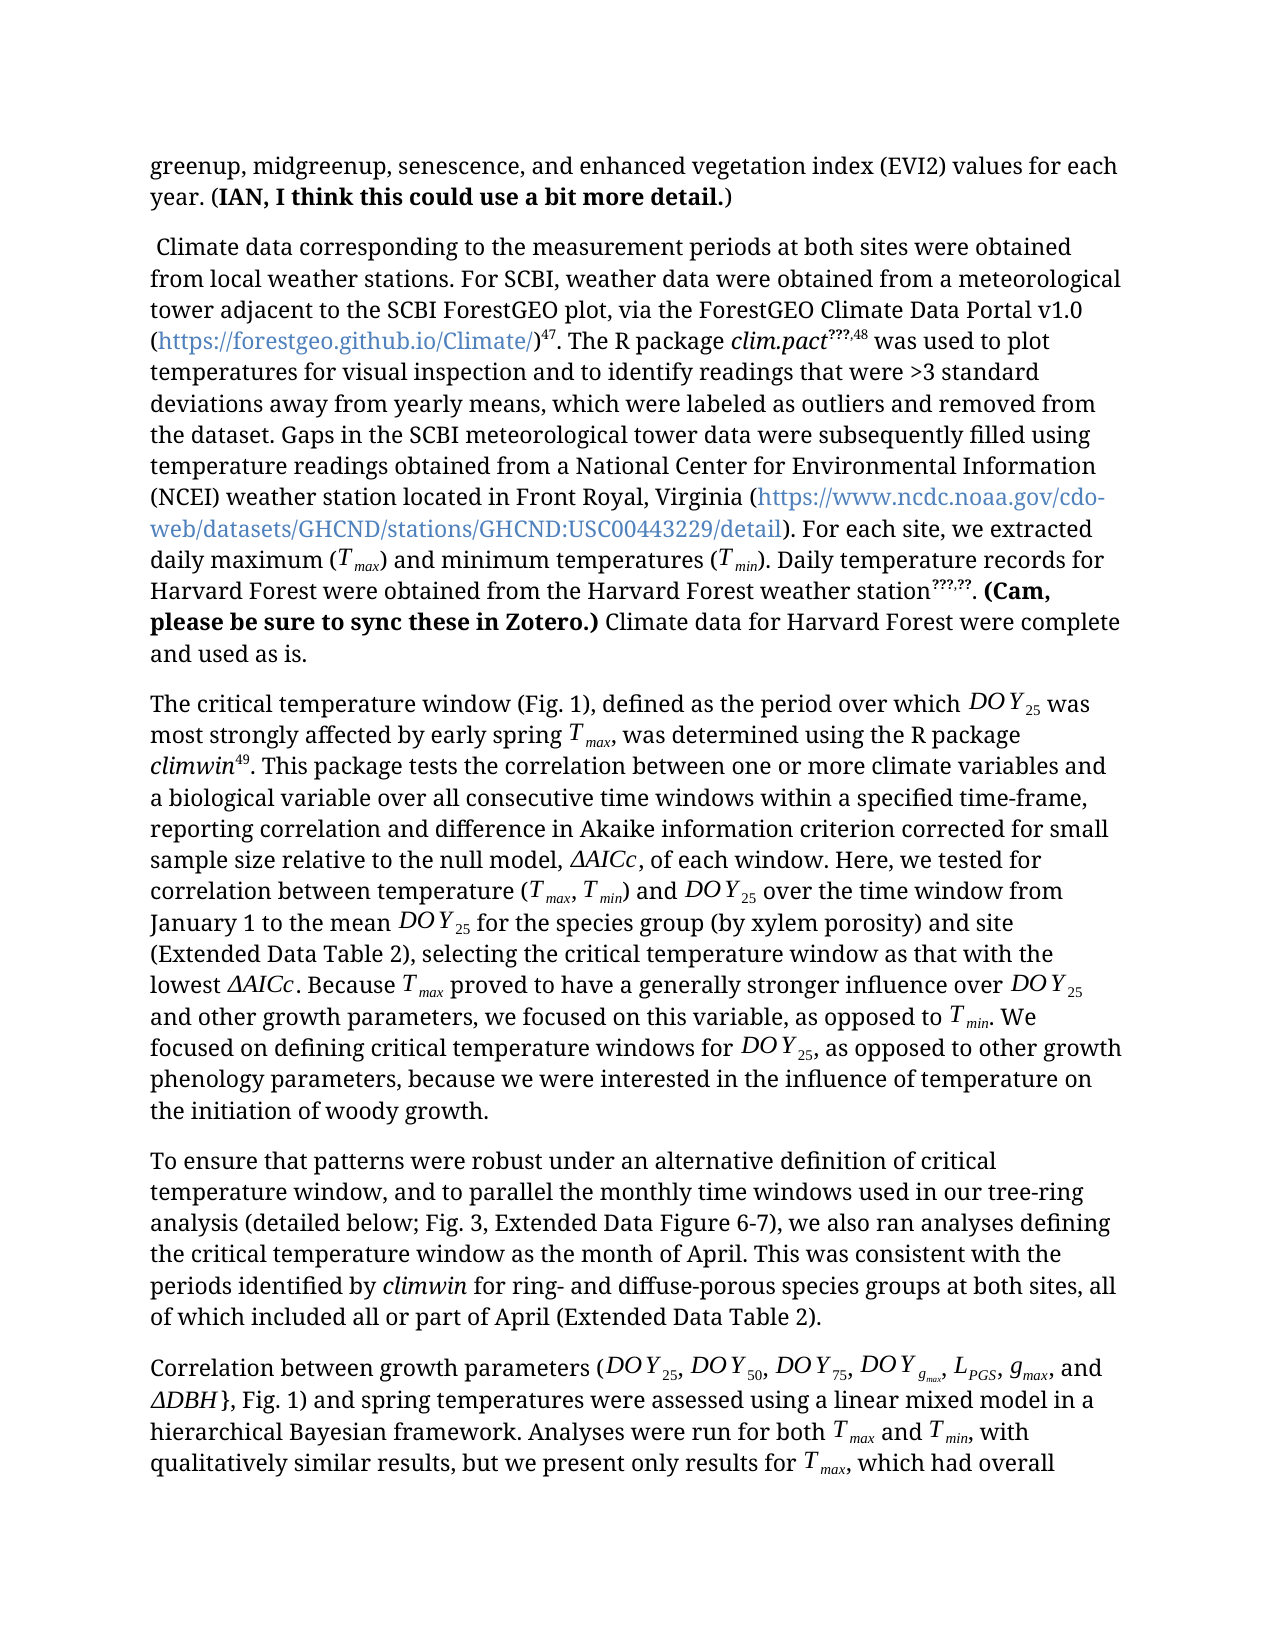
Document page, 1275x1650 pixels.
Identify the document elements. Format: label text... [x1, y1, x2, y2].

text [150, 1351, 1125, 1478]
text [150, 150, 1125, 212]
text Climate data corresponding to the measurement periods at both sites were obtained from local weather stations. For SCBI, weather data were obtained from a meteorological tower adjacent to the SCBI ForestGEO plot, via the ForestGEO Climate Data Portal v1.0 (https://forestgeo.github.io/Climate/)47. The R package clim.pact???,48 was used to plot temperatures for visual inspection and to identify readings that were >3 standard deviations away from yearly means, which were labeled as outliers and removed from the dataset. Gaps in the SCBI meteorological tower data were subsequently filled using temperature readings obtained from a National Center for Environmental Information (NCEI) weather station located in Front Royal, Virginia (https://www.ncdc.noaa.gov/cdo-web/datasets/GHCND/stations/GHCND:USC00443229/detail). For each site, we extracted daily maximum () and minimum temperatures (). Daily temperature records for Harvard Forest were obtained from the Harvard Forest weather station???,??. (Cam, please be sure to sync these in Zotero.) Climate data for Harvard Forest were complete and used as is. [150, 231, 1125, 669]
text To ensure that patterns were robust under an alternative definition of critical temperature window, and to parallel the monthly time windows used in our tree-ring analysis (detailed below; Fig. 3, Extended Data Figure 6-7), we also ran analyses defining the critical temperature window as the month of April. This was consistent with the periods identified by climwin for ring- and diffuse-porous species groups at both sites, all of which included all or part of April (Extended Data Table 2). [150, 1144, 1125, 1332]
text The critical temperature window (Fig. 1), defined as the period over which was most strongly affected by early spring , was determined using the R package climwin49. This package tests the correlation between one or more climate variables and a biological variable over all consecutive time windows within a specified time-frame, reporting correlation and difference in Akaike information criterion corrected for small sample size relative to the null model, , of each window. Here, we tested for correlation between temperature (, ) and over the time window from January 1 to the mean for the species group (by xylem porosity) and site (Extended Data Table 2), selecting the critical temperature window as that with the lowest . Because proved to have a generally stronger influence over and other growth parameters, we focused on this variable, as opposed to . We focused on defining critical temperature windows for , as opposed to other growth phenology parameters, because we were interested in the influence of temperature on the initiation of woody growth. [150, 688, 1125, 1126]
